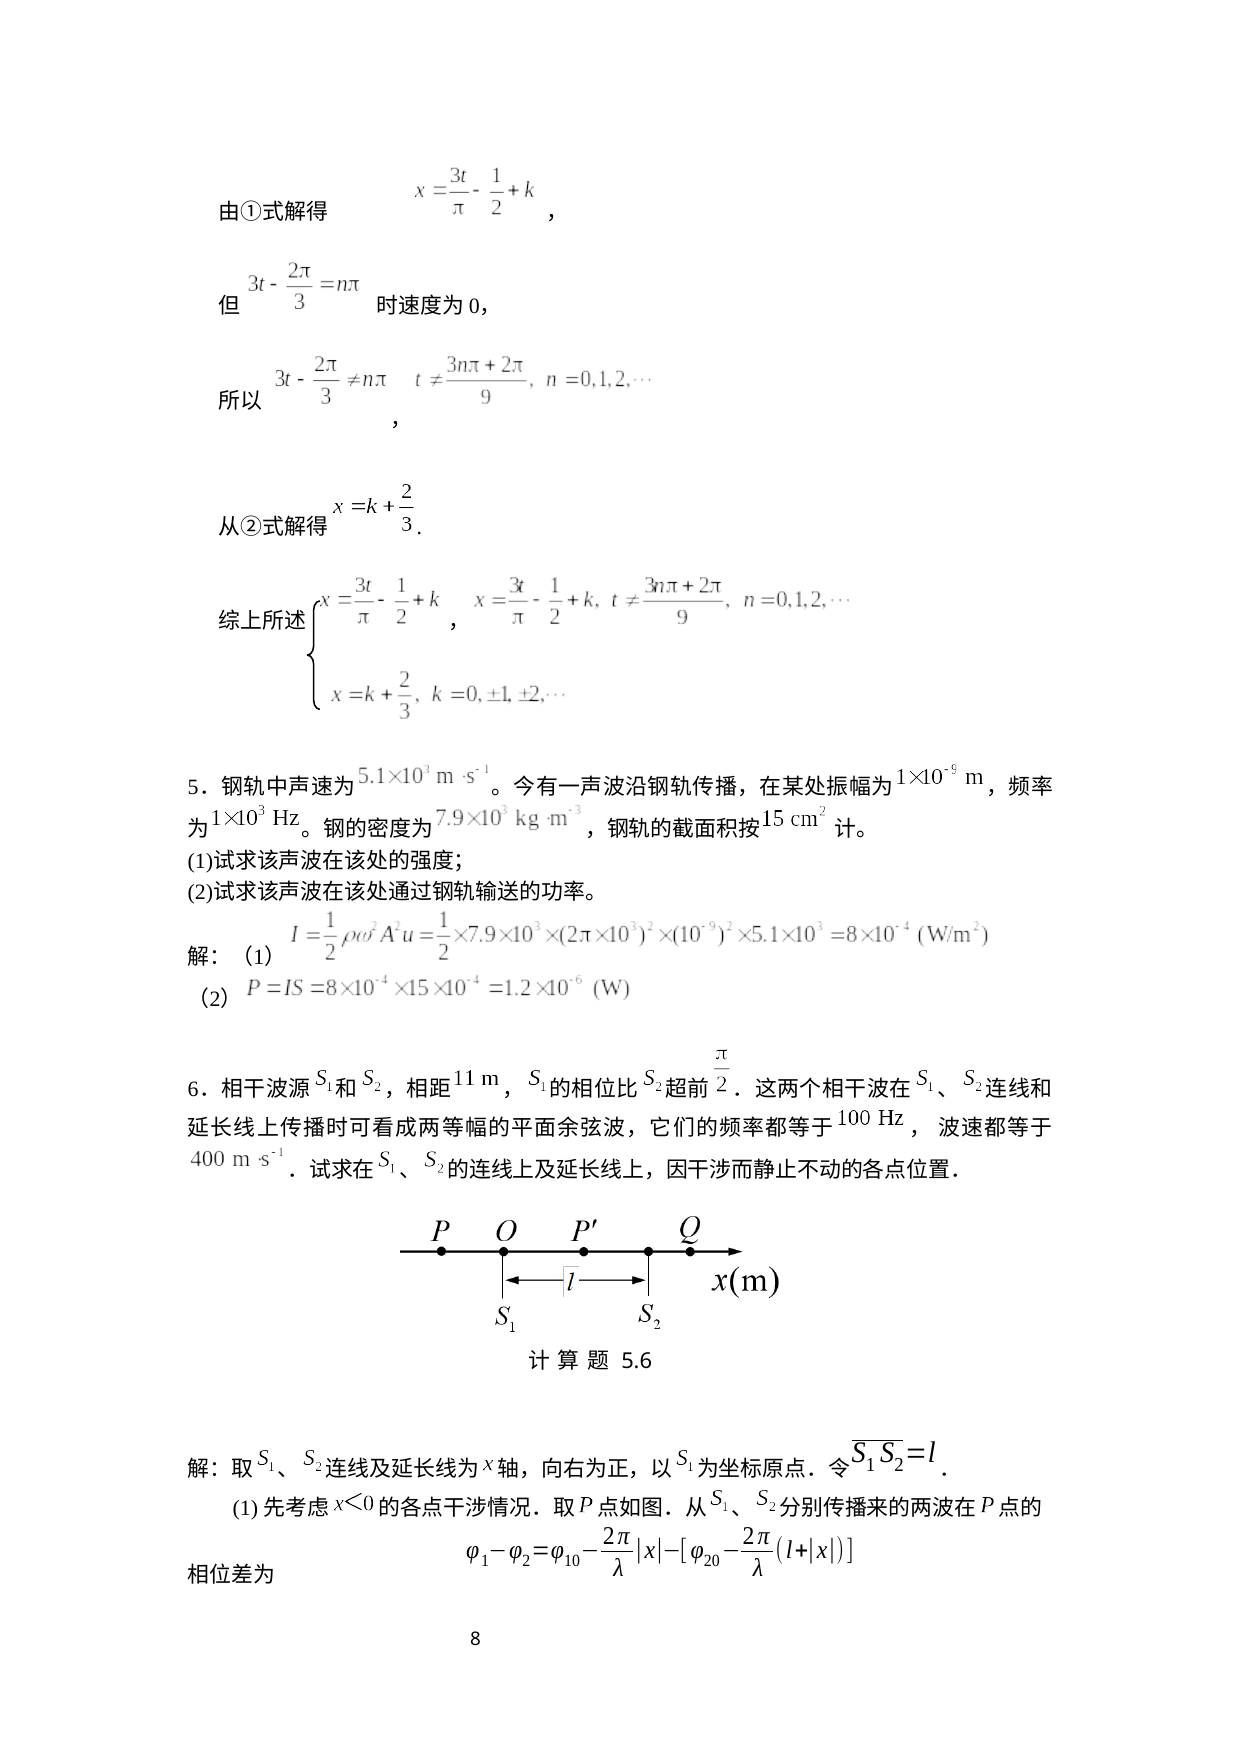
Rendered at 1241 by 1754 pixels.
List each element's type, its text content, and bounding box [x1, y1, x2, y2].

picture [400, 1209, 786, 1338]
text 综上所述 ， [187, 571, 1053, 636]
text 解：取、连线及延长线为轴，向右为正，以为坐标原点．令． [187, 1436, 1053, 1482]
text （2） [187, 971, 1053, 1013]
text 但 时速度为0， [187, 256, 1053, 321]
text 所以 ， [187, 350, 1053, 448]
text 5．钢轨中声速为。今有一声波沿钢轨传播，在某处振幅为，频率为。钢的密度为，钢轨的截面积按 计。 (1)试求该声波在该处的强度； (2)试求该声波在该处通过钢轨输送的功率。 解：（1） [187, 759, 1053, 971]
text 由①式解得 ， [187, 162, 1053, 227]
text 从②式解得. [187, 477, 1053, 542]
text 6．相干波源和，相距，的相位比超前．这两个相干波在、连线和延长线上传播时可看成两等幅的平面余弦波，它们的频率都等于， 波速都等于．试求在、的连线上及延长线上，因干涉而静止不动的各点位置． [187, 1038, 1053, 1184]
text (1) 先考虑的各点干涉情况．取点如图．从、分别传播来的两波在点的相位差为 [187, 1482, 1053, 1589]
